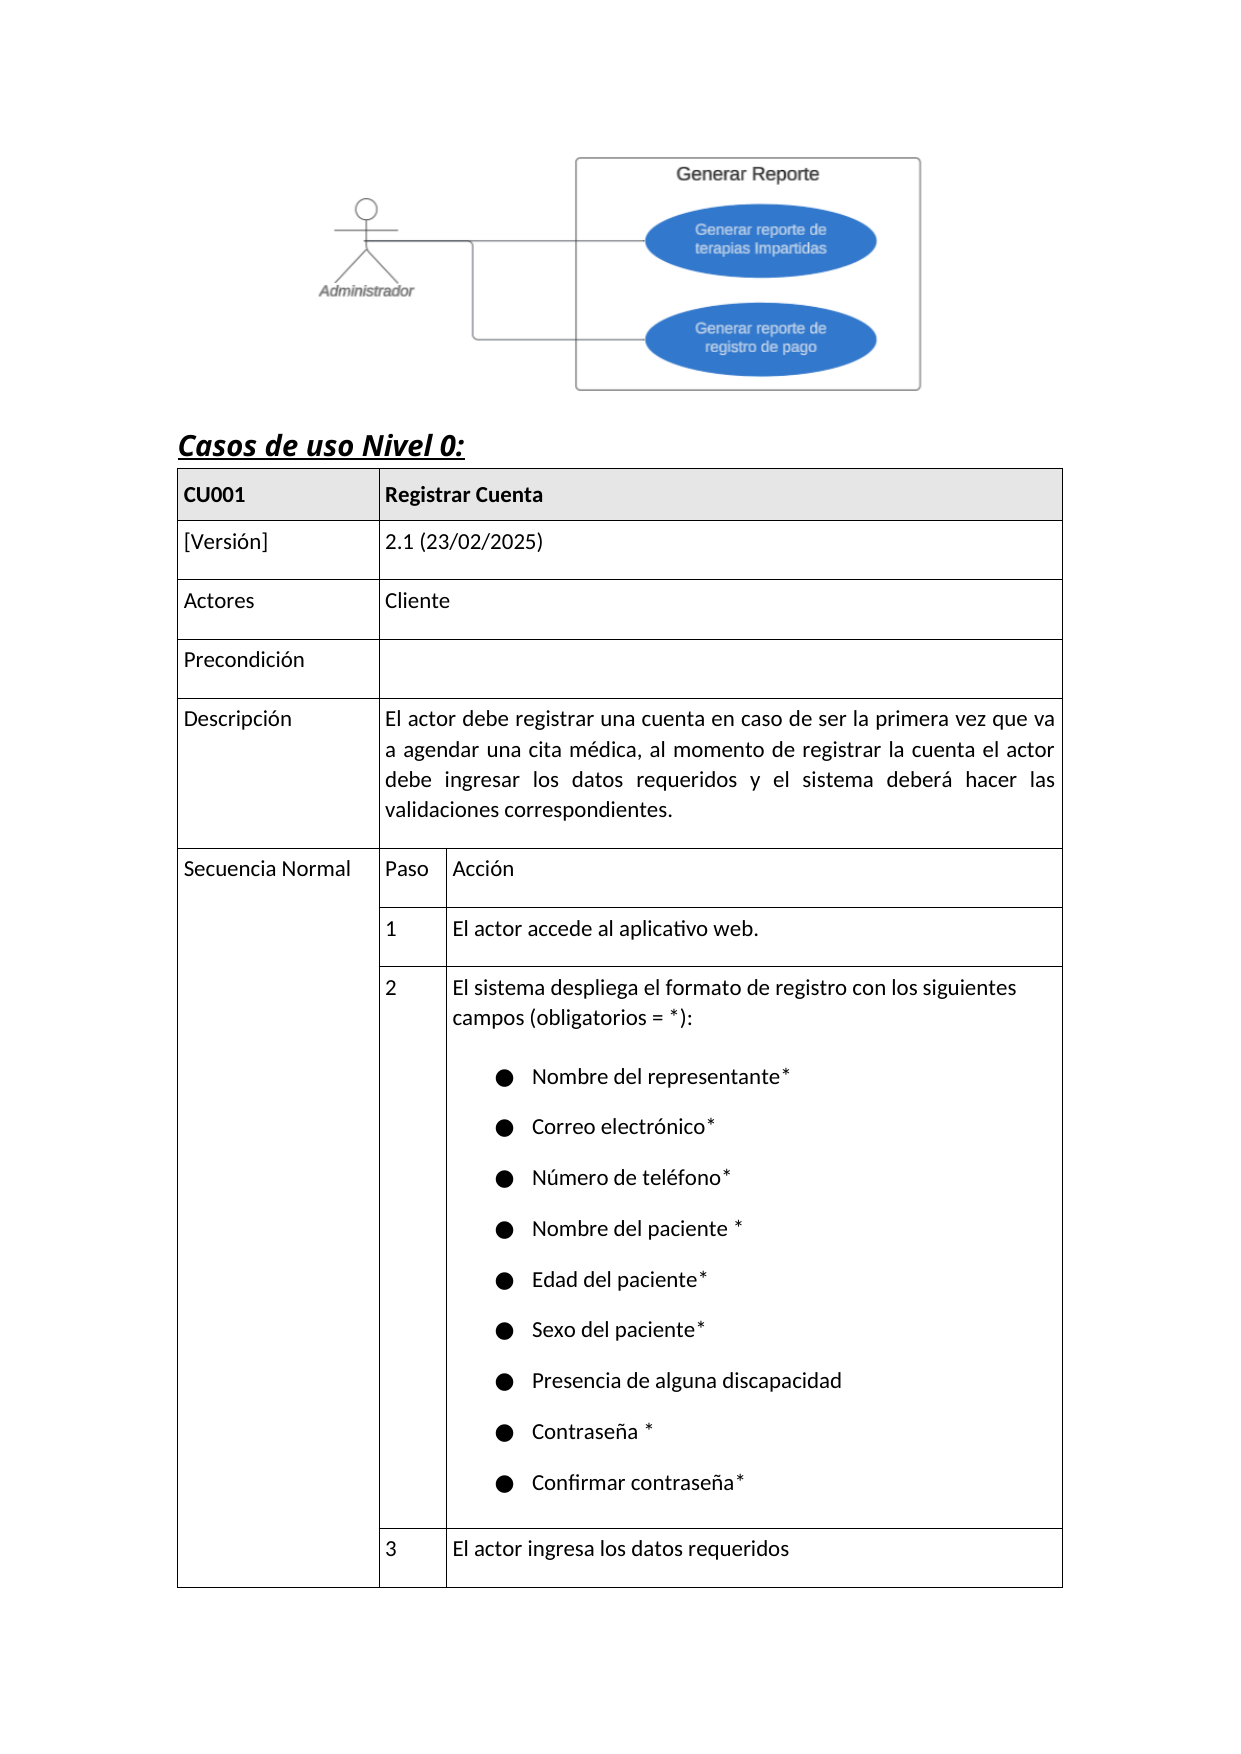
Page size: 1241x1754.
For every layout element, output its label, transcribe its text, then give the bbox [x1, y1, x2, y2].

table_cell Acción [447, 849, 1062, 907]
table_cell Precondición [178, 640, 379, 698]
table_cell El sistema despliega el formato de registro con los siguientes campos (obligatorios = *): Nombre del representante* Correo electrónico* Número de teléfono* Nombre del paciente * Edad del paciente* Sexo del paciente* Presencia de alguna discapacidad Contraseña * Confirmar contraseña* [447, 967, 1062, 1527]
table_cell Descripción [178, 699, 379, 848]
table_cell [Versión] [178, 521, 379, 579]
table_header CU001 [178, 469, 379, 520]
table_cell Paso [380, 849, 446, 907]
table_cell 2 [380, 967, 446, 1527]
table_cell El actor ingresa los datos requeridos [447, 1529, 1062, 1587]
table_cell 2.1 (23/02/2025) [380, 521, 1062, 579]
table_cell Secuencia Normal [178, 849, 379, 1587]
table_cell El actor debe registrar una cuenta en caso de ser la primera vez que va a agendar una cita médica, al momento de registrar la cuenta el actor debe ingresar los datos requeridos y el sistema deberá hacer las validaciones correspondientes. [380, 699, 1062, 848]
table_cell Cliente [380, 580, 1062, 638]
table_header Registrar Cuenta [380, 469, 1062, 520]
table_cell Actores [178, 580, 379, 638]
table_cell [380, 640, 1062, 698]
subtitle Casos de uso Nivel 0: [177, 425, 1063, 464]
table_cell 1 [380, 908, 446, 966]
picture [314, 147, 926, 398]
table_cell El actor accede al aplicativo web. [447, 908, 1062, 966]
table_cell 3 [380, 1529, 446, 1587]
